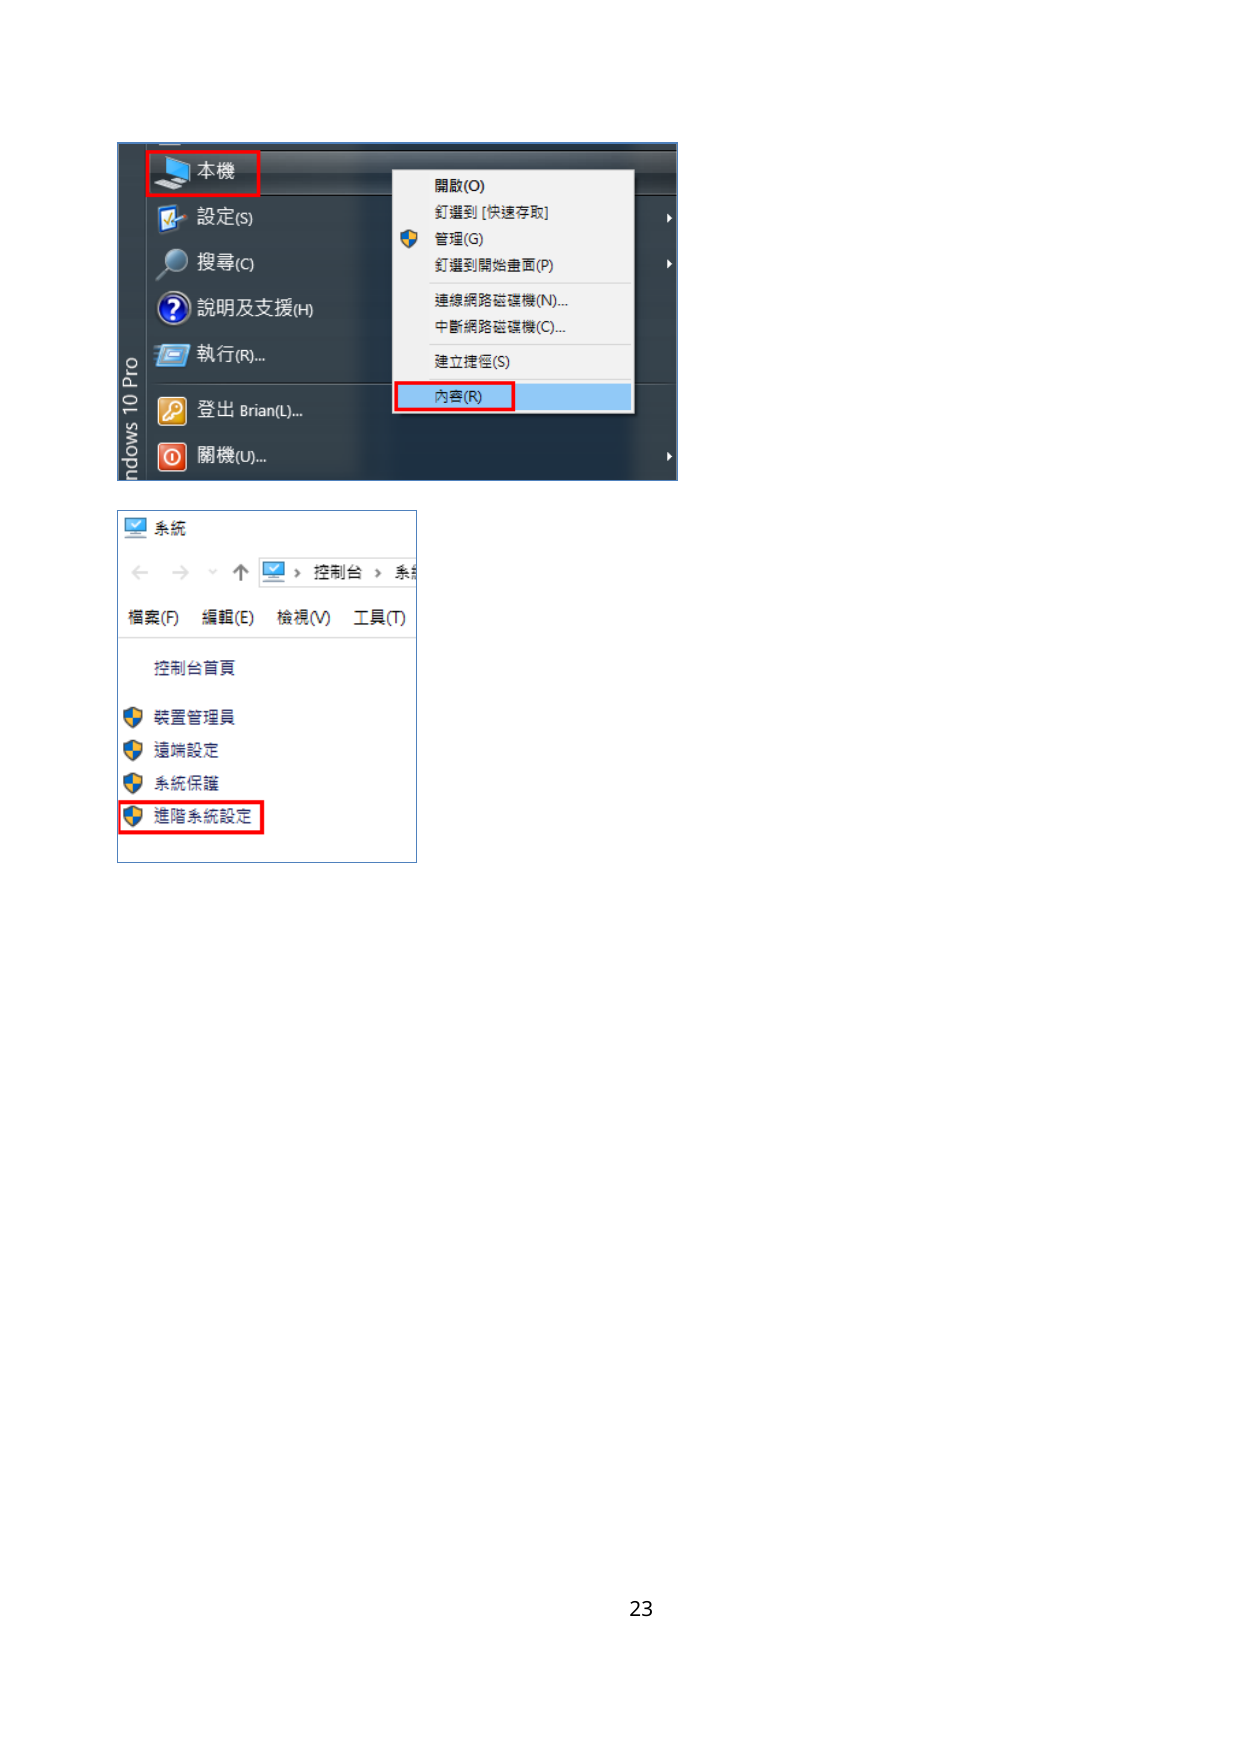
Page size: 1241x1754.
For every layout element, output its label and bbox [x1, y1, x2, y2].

picture [118, 144, 677, 480]
picture [118, 511, 416, 862]
